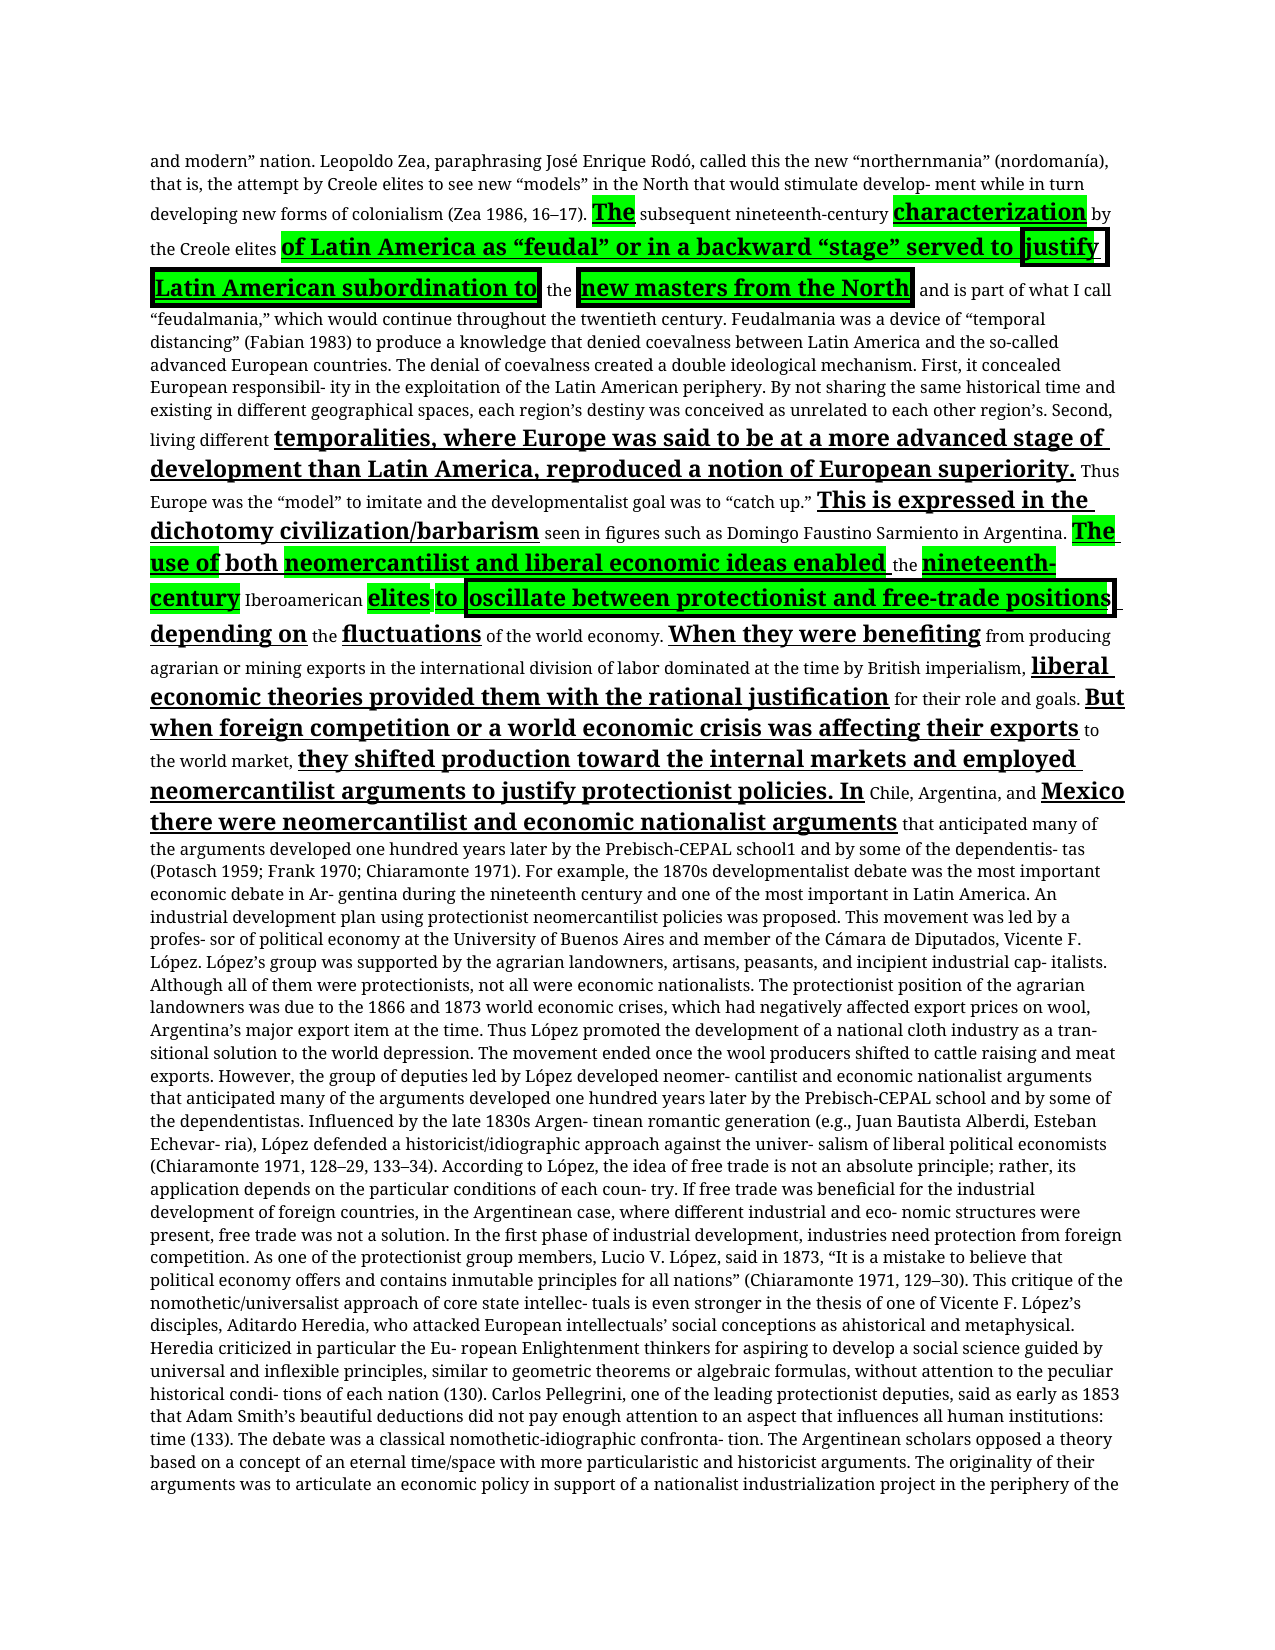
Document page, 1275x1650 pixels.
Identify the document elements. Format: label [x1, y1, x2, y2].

text [150, 150, 1125, 1496]
